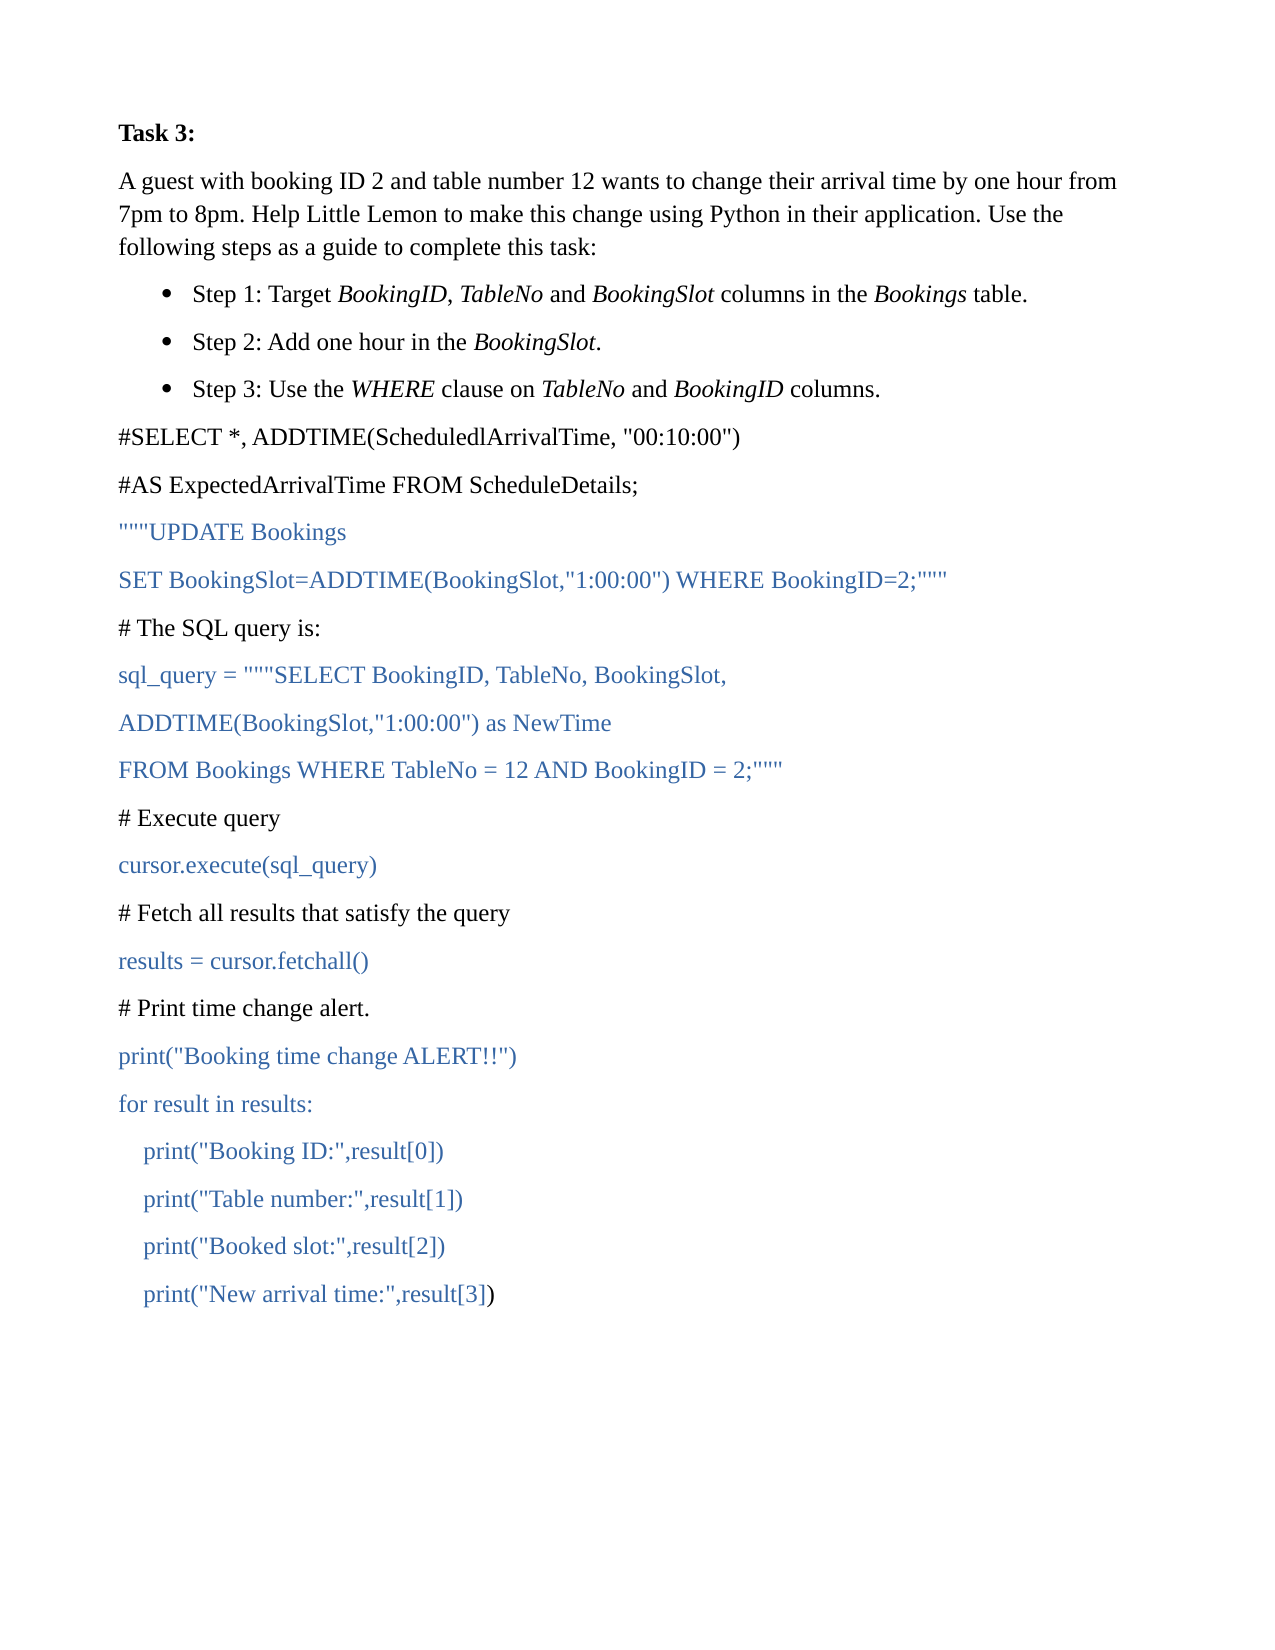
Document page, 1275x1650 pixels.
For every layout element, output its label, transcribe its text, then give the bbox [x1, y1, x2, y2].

text # Fetch all results that satisfy the query [118, 898, 1157, 927]
text ADDTIME(BookingSlot,"1:00:00") as NewTime [118, 708, 1157, 737]
text Task 3: [118, 118, 1157, 147]
text print("Booking ID:",result[0]) [118, 1136, 1157, 1165]
text # Print time change alert. [118, 993, 1157, 1022]
list Step 2: Add one hour in the BookingSlot. [162, 327, 1157, 356]
text print("New arrival time:",result[3]) [118, 1279, 1157, 1341]
text cursor.execute(sql_query) [118, 851, 1157, 879]
text print("Booking time change ALERT!!") [118, 1041, 1157, 1070]
text # The SQL query is: [118, 613, 1157, 641]
text # Execute query [118, 803, 1157, 832]
text print("Table number:",result[1]) [118, 1184, 1157, 1213]
text results = cursor.fetchall() [118, 946, 1157, 974]
text sql_query = """SELECT BookingID, TableNo, BookingSlot, [118, 660, 1157, 689]
list Step 3: Use the WHERE clause on TableNo and BookingID columns. [162, 374, 1157, 403]
text SET BookingSlot=ADDTIME(BookingSlot,"1:00:00") WHERE BookingID=2;""" [118, 565, 1157, 594]
text FROM Bookings WHERE TableNo = 12 AND BookingID = 2;""" [118, 755, 1157, 784]
text A guest with booking ID 2 and table number 12 wants to change their arrival time by one hour from 7pm to 8pm. Help Little Lemon to make this change using Python in their application. Use the following steps as a guide to complete this task: [118, 166, 1157, 261]
text #AS ExpectedArrivalTime FROM ScheduleDetails; [118, 470, 1157, 498]
text for result in results: [118, 1089, 1157, 1117]
text #SELECT *, ADDTIME(ScheduledlArrivalTime, "00:10:00") [118, 422, 1157, 451]
list Step 1: Target BookingID, TableNo and BookingSlot columns in the Bookings table. [162, 279, 1157, 308]
text print("Booked slot:",result[2]) [118, 1231, 1157, 1260]
text """UPDATE Bookings [118, 517, 1157, 546]
